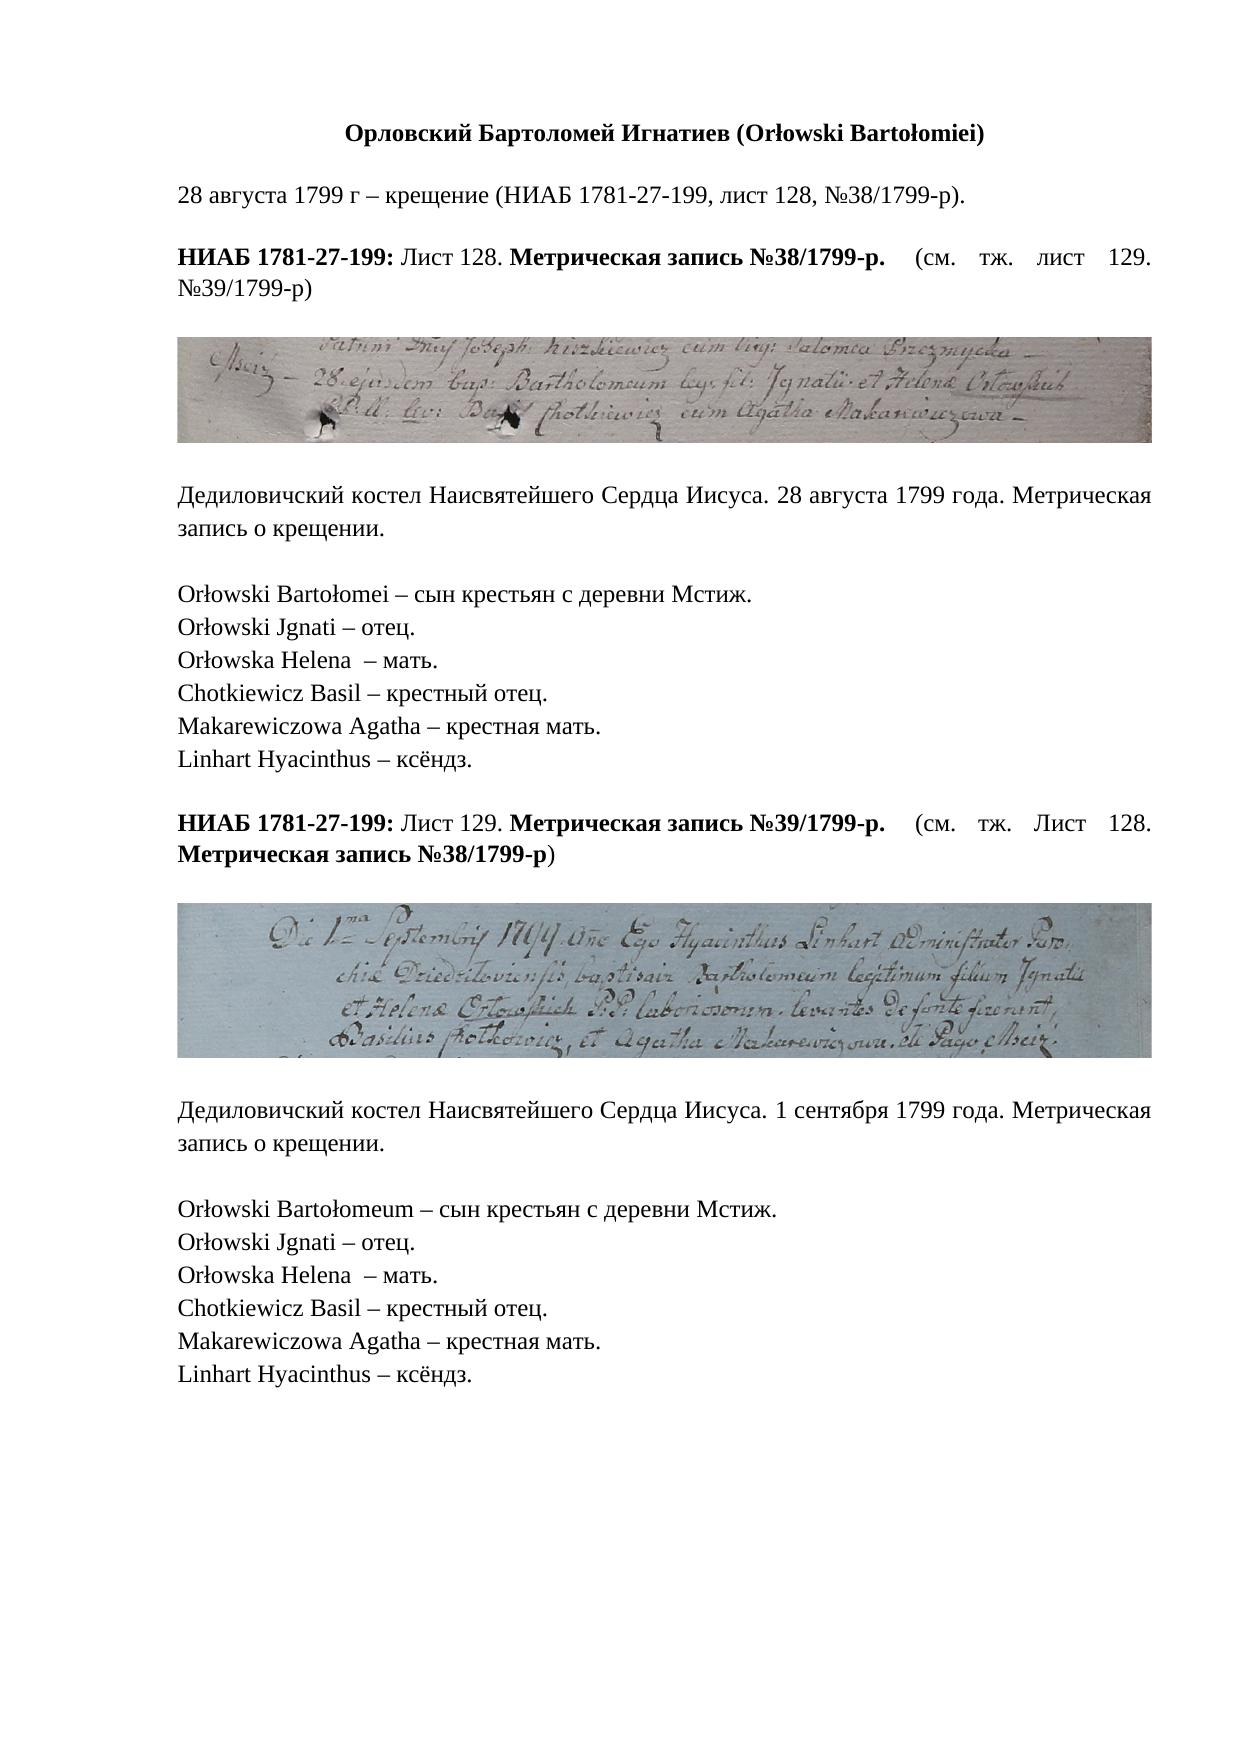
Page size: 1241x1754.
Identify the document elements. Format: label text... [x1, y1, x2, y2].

text Chotkiewicz Basil – крестный отец. [177, 1293, 1152, 1322]
picture [177, 903, 1152, 1058]
text Орловский Бартоломей Игнатиев (Orłowski Bartołomiei) [177, 118, 1152, 147]
text Orłowska Helena – мать. [177, 645, 1152, 674]
text НИАБ 1781-27-199: Лист 129. Метрическая запись №39/1799-р. (см. тж. Лист 128. Метрическая запись №38/1799-р) [177, 808, 1152, 868]
text Orłowski Jgnati – отец. [177, 1227, 1152, 1256]
text Дедиловичский костел Наисвятейшего Сердца Иисуса. 1 сентября 1799 года. Метрическая запись о крещении. [177, 1095, 1152, 1157]
text Makarewiczowa Agatha – крестная мать. [177, 711, 1152, 740]
text Linhart Hyacinthus – ксёндз. [177, 1359, 1152, 1388]
text Orłowski Jgnati – отец. [177, 612, 1152, 641]
text Orłowski Bartołomei – сын крестьян с деревни Мстиж. [177, 579, 1152, 608]
picture [177, 337, 1152, 443]
text 28 августа 1799 г – крещение (НИАБ 1781-27-199, лист 128, №38/1799-р). [177, 180, 1152, 209]
text Orłowska Helena – мать. [177, 1260, 1152, 1289]
text Chotkiewicz Basil – крестный отец. [177, 678, 1152, 707]
text Дедиловичский костел Наисвятейшего Сердца Иисуса. 28 августа 1799 года. Метрическая запись о крещении. [177, 480, 1152, 542]
text Makarewiczowa Agatha – крестная мать. [177, 1326, 1152, 1355]
text Orłowski Bartołomeum – сын крестьян с деревни Мстиж. [177, 1194, 1152, 1223]
text НИАБ 1781-27-199: Лист 128. Метрическая запись №38/1799-р. (см. тж. лист 129. №39/1799-р) [177, 242, 1152, 302]
text Linhart Hyacinthus – ксёндз. [177, 744, 1152, 773]
